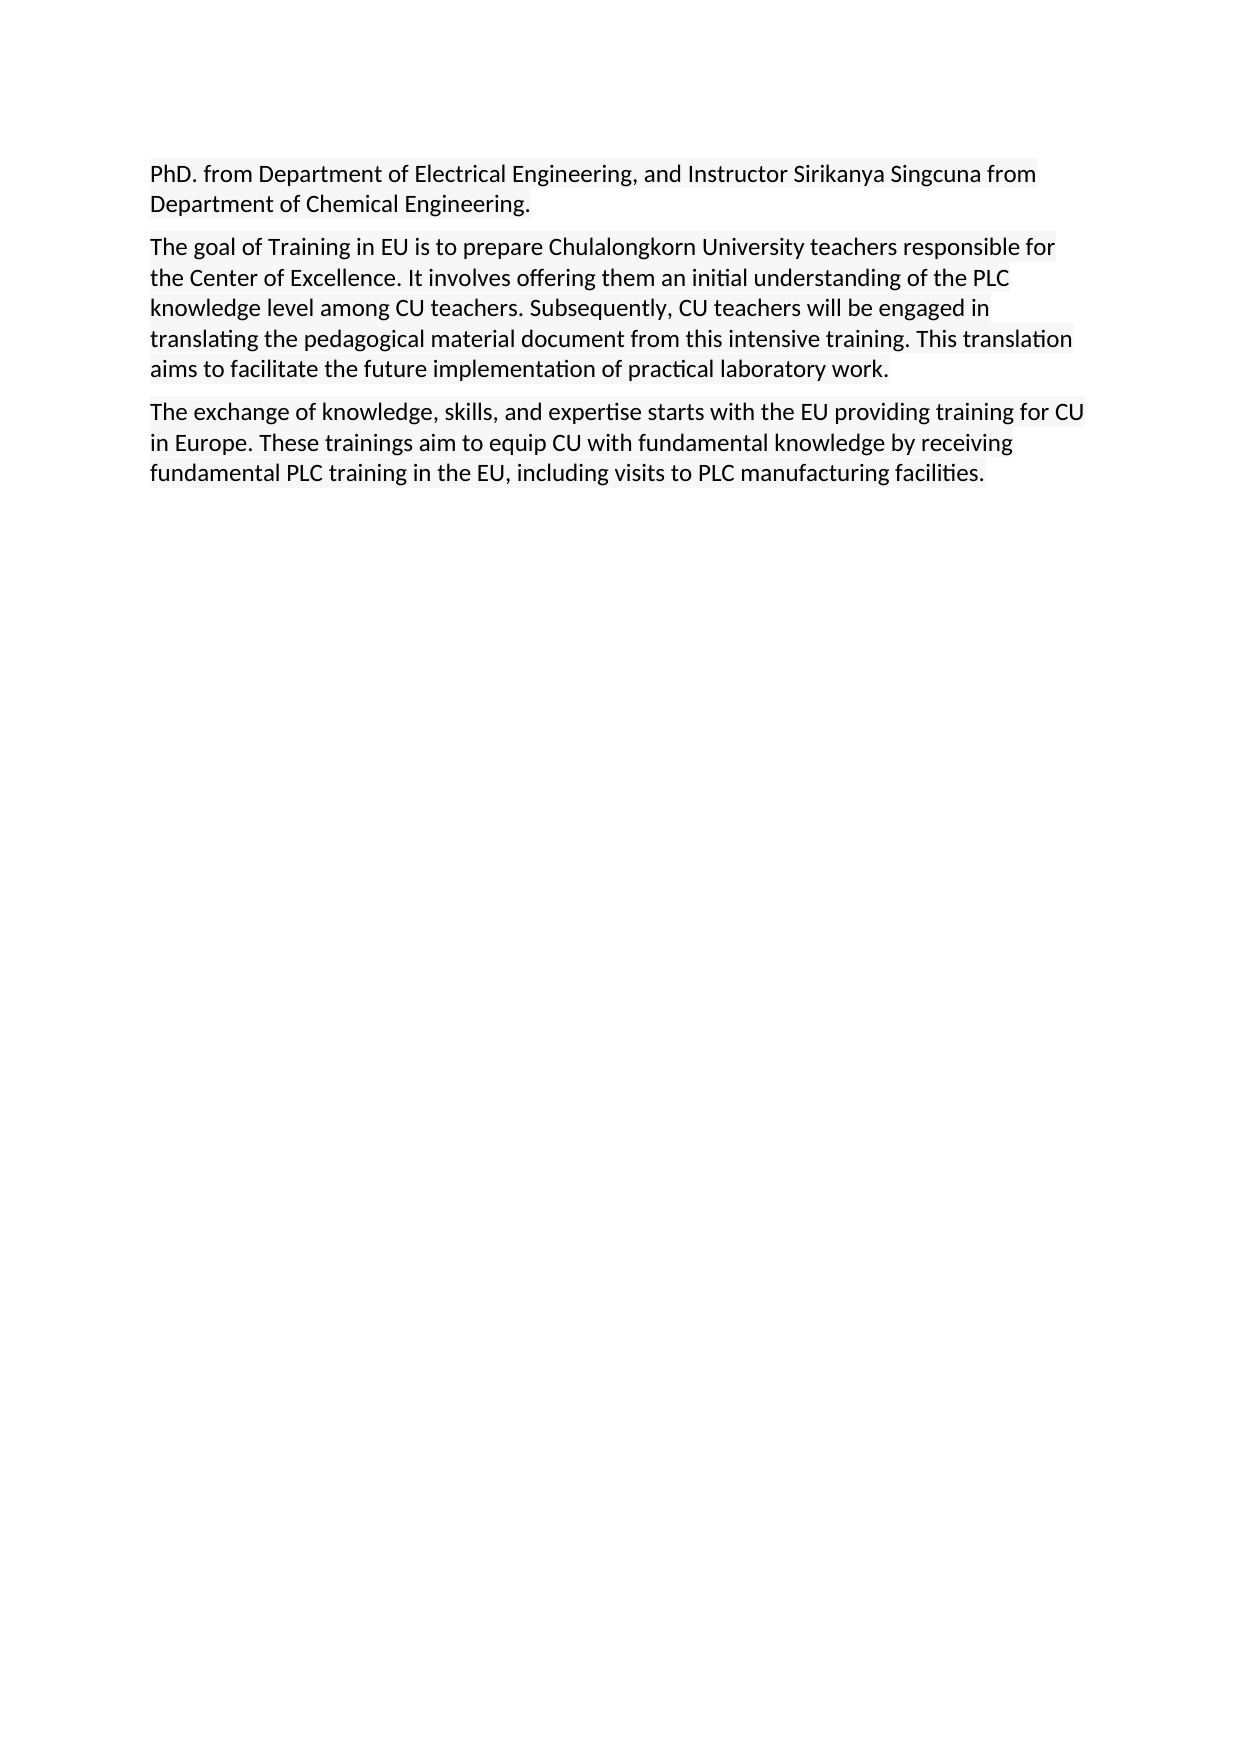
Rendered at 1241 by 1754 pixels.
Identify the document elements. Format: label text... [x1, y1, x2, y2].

text The goal of Training in EU is to prepare Chulalongkorn University teachers responsible for the Center of Excellence. It involves offering them an initial understanding of the PLC knowledge level among CU teachers. Subsequently, CU teachers will be engaged in translating the pedagogical material document from this intensive training. This translation aims to facilitate the future implementation of practical laboratory work. [890, 158, 1090, 310]
text The exchange of knowledge, skills, and expertise starts with the EU providing training for CU in Europe. These trainings aim to equip CU with fundamental knowledge by receiving fundamental PLC training in the EU, including visits to PLC manufacturing facilities. [150, 323, 1090, 414]
